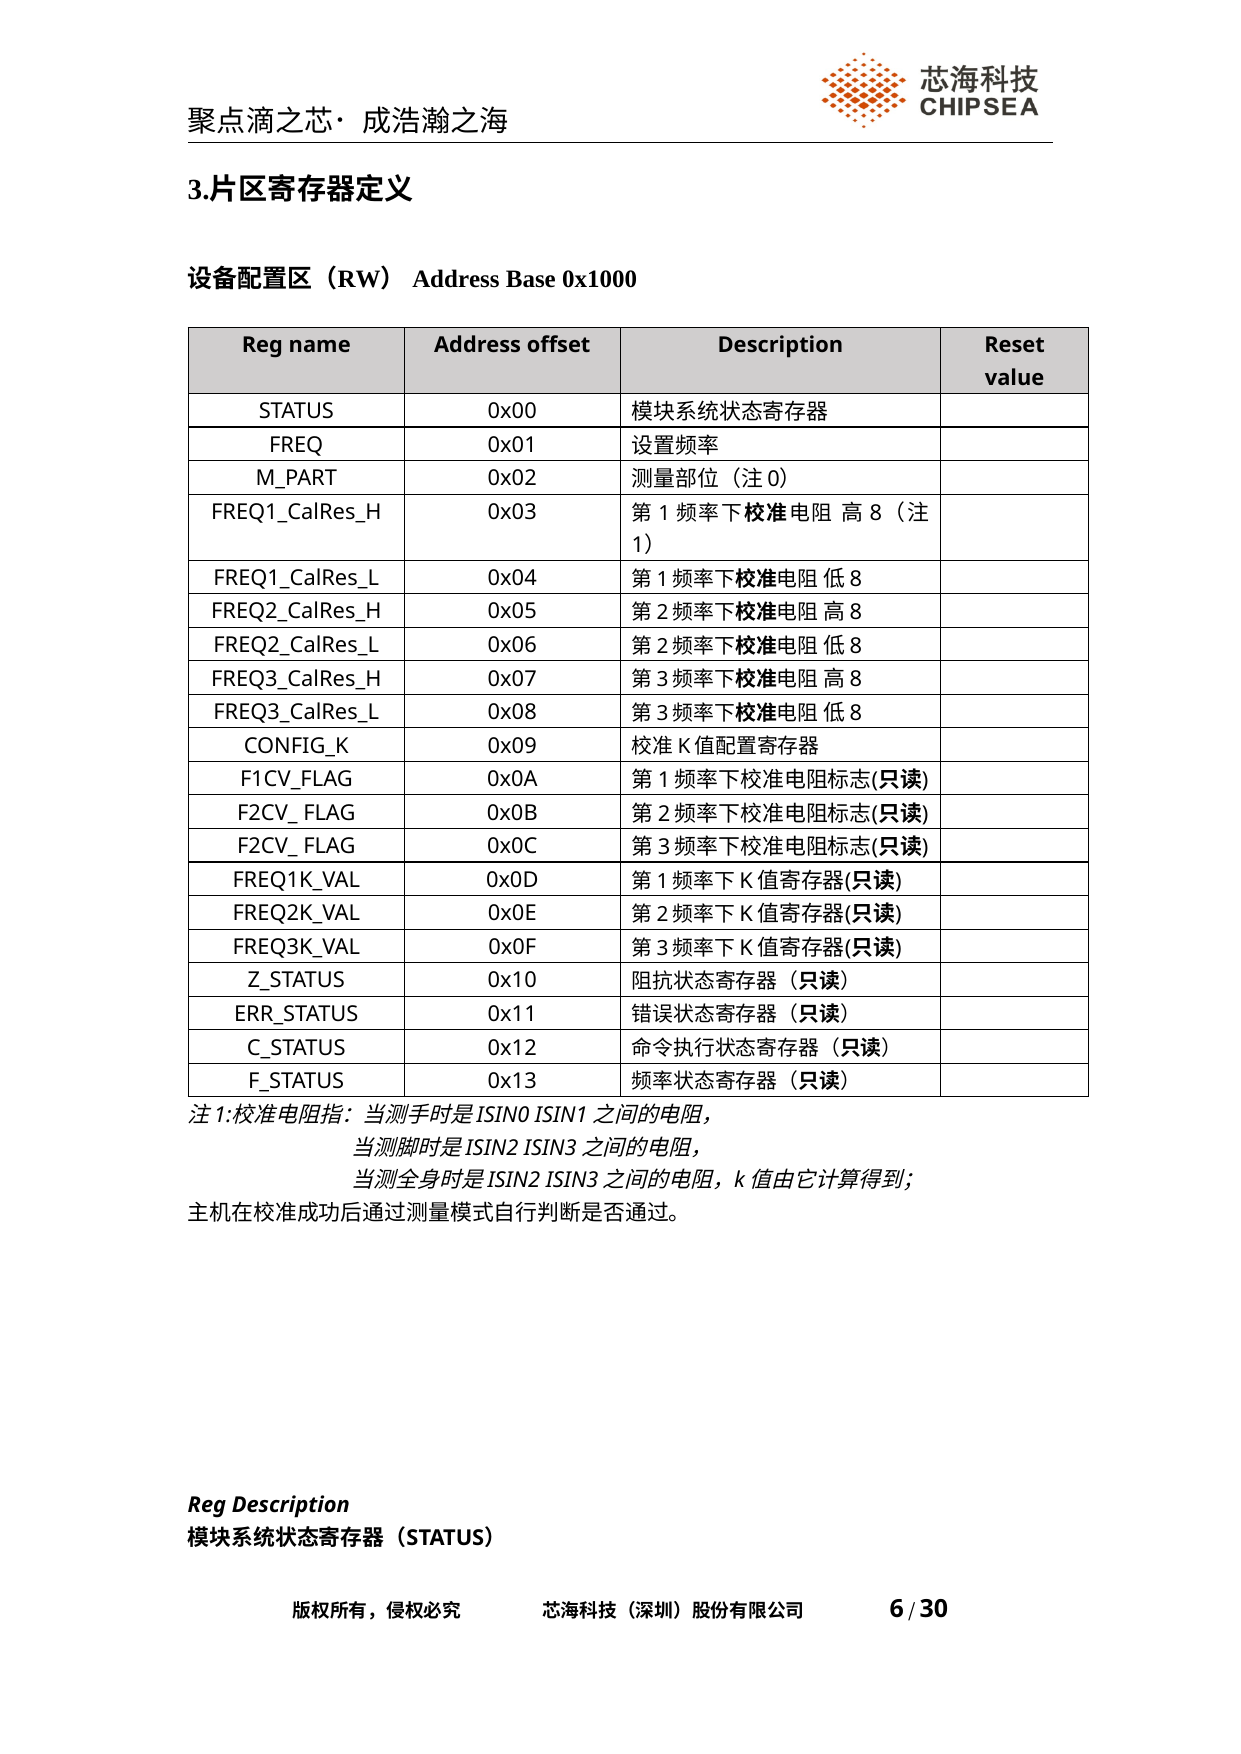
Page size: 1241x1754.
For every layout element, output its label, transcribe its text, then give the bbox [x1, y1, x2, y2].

table_cell STATUS [189, 394, 404, 426]
subtitle 设备配置区（RW） Address Base 0x1000 [187, 246, 1053, 311]
table_cell 0x09 [405, 728, 620, 761]
table_cell [941, 661, 1088, 694]
table_cell [941, 461, 1088, 493]
table_cell FREQ1_CalRes_L [189, 561, 404, 593]
table_cell 0x05 [405, 594, 620, 627]
table_cell [941, 829, 1088, 861]
table_header Description [621, 328, 940, 393]
table_cell [941, 863, 1088, 895]
table_cell [941, 561, 1088, 593]
table_cell 第1频率下校准电阻 低8 [621, 561, 940, 593]
table_cell [941, 628, 1088, 660]
table_cell 第2频率下校准电阻标志(只读) [621, 795, 940, 828]
text 注1:校准电阻指：当测手时是ISIN0 ISIN1之间的电阻， [187, 1097, 1053, 1130]
table_cell 0x00 [405, 394, 620, 426]
table_cell [941, 728, 1088, 761]
table_cell 校准K值配置寄存器 [621, 728, 940, 761]
table_cell 0x13 [405, 1064, 620, 1096]
table_cell [941, 795, 1088, 828]
subtitle 3.片区寄存器定义 [187, 156, 1053, 221]
table_cell Z_STATUS [189, 963, 404, 996]
table_cell 0x0A [405, 762, 620, 794]
table_cell C_STATUS [189, 1030, 404, 1063]
table_cell F1CV_FLAG [189, 762, 404, 794]
table_cell 0x02 [405, 461, 620, 493]
table_cell [941, 997, 1088, 1029]
text 模块系统状态寄存器（STATUS） [187, 1520, 1053, 1552]
text 当测全身时是ISIN2 ISIN3之间的电阻，k值由它计算得到； [187, 1162, 1053, 1195]
table_cell 0x08 [405, 695, 620, 727]
table_cell 0x07 [405, 661, 620, 694]
table_cell 第2频率下校准电阻 低8 [621, 628, 940, 660]
table_cell FREQ3_CalRes_L [189, 695, 404, 727]
table_cell 0x0D [405, 863, 620, 895]
table_cell 测量部位（注0） [621, 461, 940, 493]
table_cell CONFIG_K [189, 728, 404, 761]
text 当测脚时是ISIN2 ISIN3之间的电阻， [187, 1130, 1053, 1162]
table_cell 0x0C [405, 829, 620, 861]
table_cell 0x11 [405, 997, 620, 1029]
text 主机在校准成功后通过测量模式自行判断是否通过。 [187, 1195, 1053, 1227]
table_cell [941, 695, 1088, 727]
table_cell 模块系统状态寄存器 [621, 394, 940, 426]
table_cell [941, 762, 1088, 794]
table_cell [941, 1064, 1088, 1096]
table_cell 第1频率下K值寄存器(只读) [621, 863, 940, 895]
table_cell F2CV_ FLAG [189, 795, 404, 828]
table_cell [941, 394, 1088, 426]
table_header Address offset [405, 328, 620, 393]
table_cell FREQ2_CalRes_H [189, 594, 404, 627]
table_cell 第3频率下校准电阻 低8 [621, 695, 940, 727]
table_cell [941, 594, 1088, 627]
table_cell 命令执行状态寄存器（只读） [621, 1030, 940, 1063]
table_cell ERR_STATUS [189, 997, 404, 1029]
text Reg Description [187, 1487, 1053, 1520]
table_cell [941, 930, 1088, 962]
picture [819, 50, 1040, 129]
table_cell M_PART [189, 461, 404, 493]
table_cell [941, 428, 1088, 460]
table_cell FREQ2K_VAL [189, 896, 404, 928]
table_cell FREQ1K_VAL [189, 863, 404, 895]
table_cell 频率状态寄存器（只读） [621, 1064, 940, 1096]
table_header Reg name [189, 328, 404, 393]
table_cell 阻抗状态寄存器（只读） [621, 963, 940, 996]
table_cell [941, 896, 1088, 928]
table_cell 0x0F [405, 930, 620, 962]
table_cell 0x0B [405, 795, 620, 828]
table_cell [941, 495, 1088, 559]
table_cell 错误状态寄存器（只读） [621, 997, 940, 1029]
table_cell 第1频率下校准电阻 高8（注1） [621, 495, 940, 559]
table_cell 0x04 [405, 561, 620, 593]
table_cell 第2频率下K值寄存器(只读) [621, 896, 940, 928]
table_cell 第1频率下校准电阻标志(只读) [621, 762, 940, 794]
table_cell F_STATUS [189, 1064, 404, 1096]
table_cell FREQ [189, 428, 404, 460]
table_header Reset value [941, 328, 1088, 393]
table_cell 0x12 [405, 1030, 620, 1063]
table_cell F2CV_ FLAG [189, 829, 404, 861]
table_cell FREQ2_CalRes_L [189, 628, 404, 660]
table_cell FREQ3_CalRes_H [189, 661, 404, 694]
table_cell 0x10 [405, 963, 620, 996]
table_cell FREQ1_CalRes_H [189, 495, 404, 559]
table_cell 第3频率下校准电阻标志(只读) [621, 829, 940, 861]
table_cell [941, 963, 1088, 996]
table_cell 0x0E [405, 896, 620, 928]
table_cell 第2频率下校准电阻 高8 [621, 594, 940, 627]
table_cell 第3频率下K值寄存器(只读) [621, 930, 940, 962]
table_cell 设置频率 [621, 428, 940, 460]
table_cell FREQ3K_VAL [189, 930, 404, 962]
table_cell [941, 1030, 1088, 1063]
table_cell 0x01 [405, 428, 620, 460]
table_cell 0x06 [405, 628, 620, 660]
table_cell 第3频率下校准电阻 高8 [621, 661, 940, 694]
table_cell 0x03 [405, 495, 620, 559]
